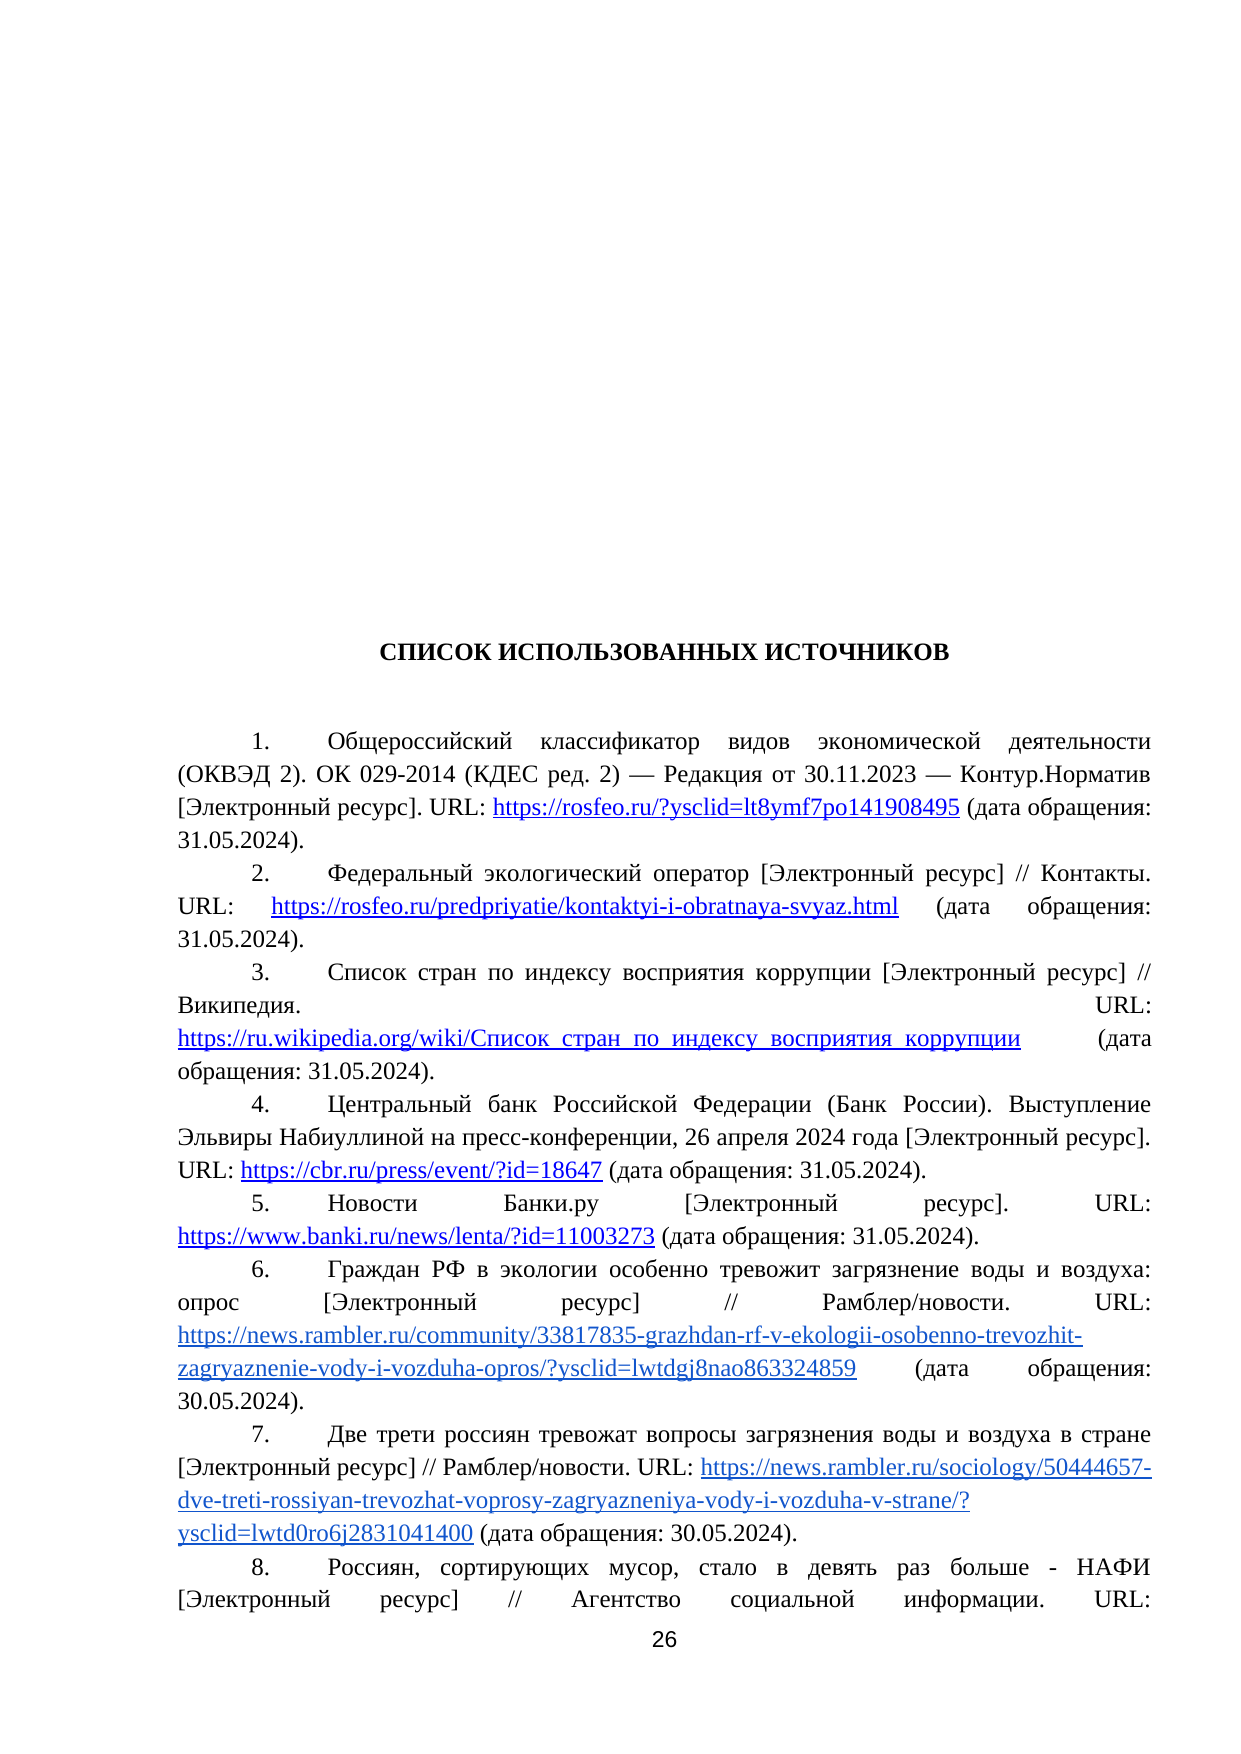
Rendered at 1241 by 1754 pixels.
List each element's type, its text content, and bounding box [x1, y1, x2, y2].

list Новости Банки.ру [Электронный ресурс]. URL: https://www.banki.ru/news/lenta/?id=11003273 (дата обращения: 31.05.2024). [177, 1188, 1152, 1250]
list Список стран по индексу восприятия коррупции [Электронный ресурс] // Википедия. URL: https://ru.wikipedia.org/wiki/Список_стран_по_индексу_восприятия_коррупции (дата обращения: 31.05.2024). [177, 957, 1152, 1085]
list Федеральный экологический оператор [Электронный ресурс] // Контакты. URL: https://rosfeo.ru/predpriyatie/kontaktyi-i-obratnaya-svyaz.html (дата обращения: 31.05.2024). [177, 858, 1152, 953]
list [177, 1552, 1152, 1613]
list Граждан РФ в экологии особенно тревожит загрязнение воды и воздуха: опрос [Электронный ресурс] // Рамблер/новости. URL: https://news.rambler.ru/community/33817835-grazhdan-rf-v-ekologii-osobenno-trevozhit-zagryaznenie-vody-i-vozduha-opros/?ysclid=lwtdgj8nao863324859 (дата обращения: 30.05.2024). [177, 1254, 1152, 1415]
list Две трети россиян тревожат вопросы загрязнения воды и воздуха в стране [Электронный ресурс] // Рамблер/новости. URL: https://news.rambler.ru/sociology/50444657-dve-treti-rossiyan-trevozhat-voprosy-zagryazneniya-vody-i-vozduha-v-strane/?ysclid=lwtd0ro6j2831041400 (дата обращения: 30.05.2024). [177, 1419, 1152, 1547]
list Общероссийский классификатор видов экономической деятельности (ОКВЭД 2). ОК 029-2014 (КДЕС ред. 2) — Редакция от 30.11.2023 — Контур.Норматив [Электронный ресурс]. URL: https://rosfeo.ru/?ysclid=lt8ymf7po141908495 (дата обращения: 31.05.2024). [177, 726, 1152, 854]
subtitle СПИСОК ИСПОЛЬЗОВАННЫХ ИСТОЧНИКОВ [177, 637, 1152, 666]
list Центральный банк Российской Федерации (Банк России). Выступление Эльвиры Набиуллиной на пресс-конференции, 26 апреля 2024 года [Электронный ресурс]. URL: https://cbr.ru/press/event/?id=18647 (дата обращения: 31.05.2024). [177, 1089, 1152, 1184]
